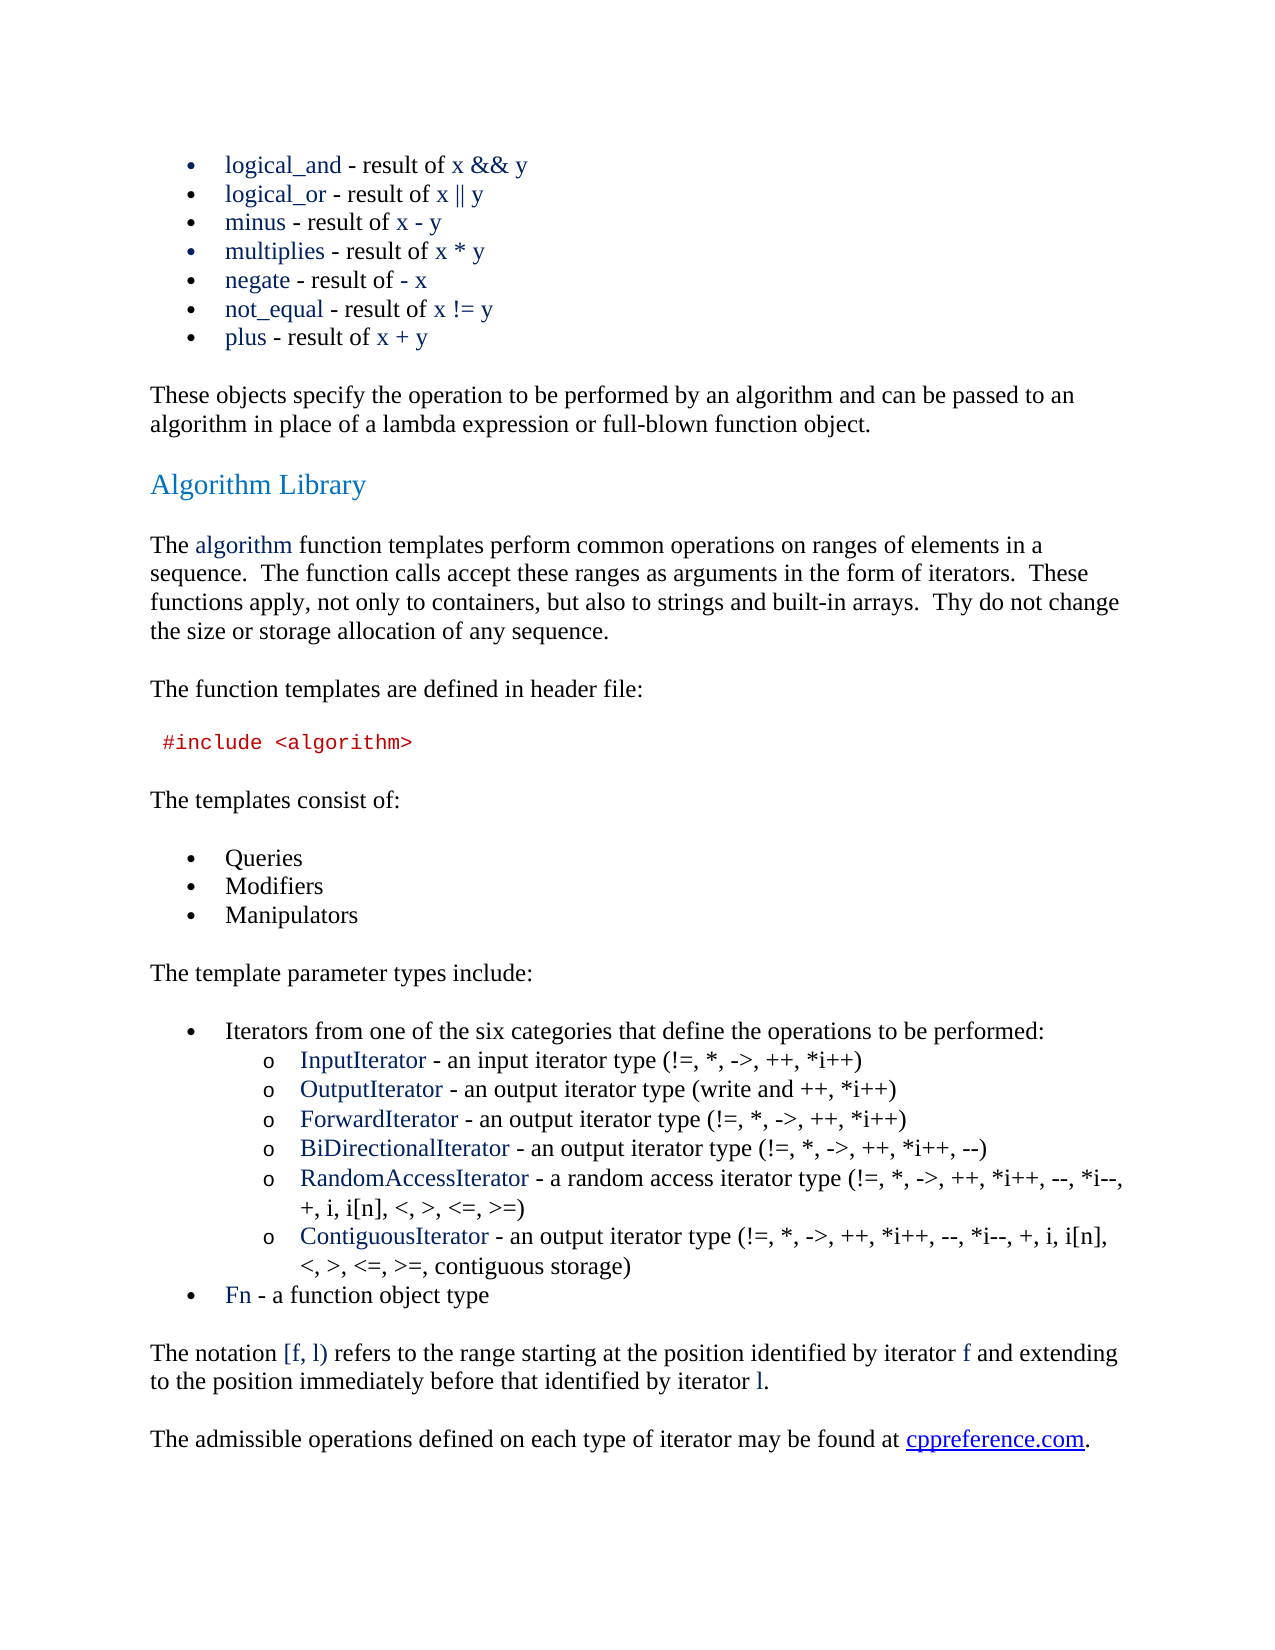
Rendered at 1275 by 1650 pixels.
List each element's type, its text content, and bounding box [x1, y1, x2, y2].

list negate - result of - x [187, 265, 1125, 294]
list ForwardIterator - an output iterator type (!=, *, ->, ++, *i++) [262, 1104, 1125, 1133]
list Modifiers [187, 871, 1125, 900]
list ContiguousIterator - an output iterator type (!=, *, ->, ++, *i++, --, *i--, +, i, i[n], <, >, <=, >=, contiguous storage) [262, 1221, 1125, 1280]
list logical_and - result of x && y [187, 150, 1125, 179]
text The admissible operations defined on each type of iterator may be found at cppreference.com. [150, 1424, 1125, 1453]
list Queries [187, 843, 1125, 871]
list RandomAccessIterator - a random access iterator type (!=, *, ->, ++, *i++, --, *i--, +, i, i[n], <, >, <=, >=) [262, 1163, 1125, 1221]
text These objects specify the operation to be performed by an algorithm and can be passed to an algorithm in place of a lambda expression or full-blown function object. [150, 380, 1125, 438]
list plus - result of x + y [187, 322, 1125, 351]
list logical_or - result of x || y [187, 179, 1125, 207]
list BiDirectionalIterator - an output iterator type (!=, *, ->, ++, *i++, --) [262, 1133, 1125, 1163]
text The template parameter types include: [150, 958, 1125, 987]
list minus - result of x - y [187, 207, 1125, 236]
list OutputIterator - an output iterator type (write and ++, *i++) [262, 1074, 1125, 1104]
list Iterators from one of the six categories that define the operations to be performed: [187, 1016, 1125, 1045]
text The algorithm function templates perform common operations on ranges of elements in a sequence. The function calls accept these ranges as arguments in the form of iterators. These functions apply, not only to containers, but also to strings and built-in arrays. Thy do not change the size or storage allocation of any sequence. [150, 530, 1125, 645]
text The templates consist of: [150, 785, 1125, 813]
list multiplies - result of x * y [187, 236, 1125, 265]
text Algorithm Library [150, 467, 1125, 501]
text The function templates are defined in header file: [150, 674, 1125, 703]
list not_equal - result of x != y [187, 294, 1125, 322]
list Manipulators [187, 900, 1125, 929]
text #include <algorithm> [150, 732, 1125, 756]
list Fn - a function object type [187, 1280, 1125, 1308]
list InputIterator - an input iterator type (!=, *, ->, ++, *i++) [262, 1045, 1125, 1074]
text The notation [f, l) refers to the range starting at the position identified by iterator f and extending to the position immediately before that identified by iterator l. [150, 1338, 1125, 1395]
